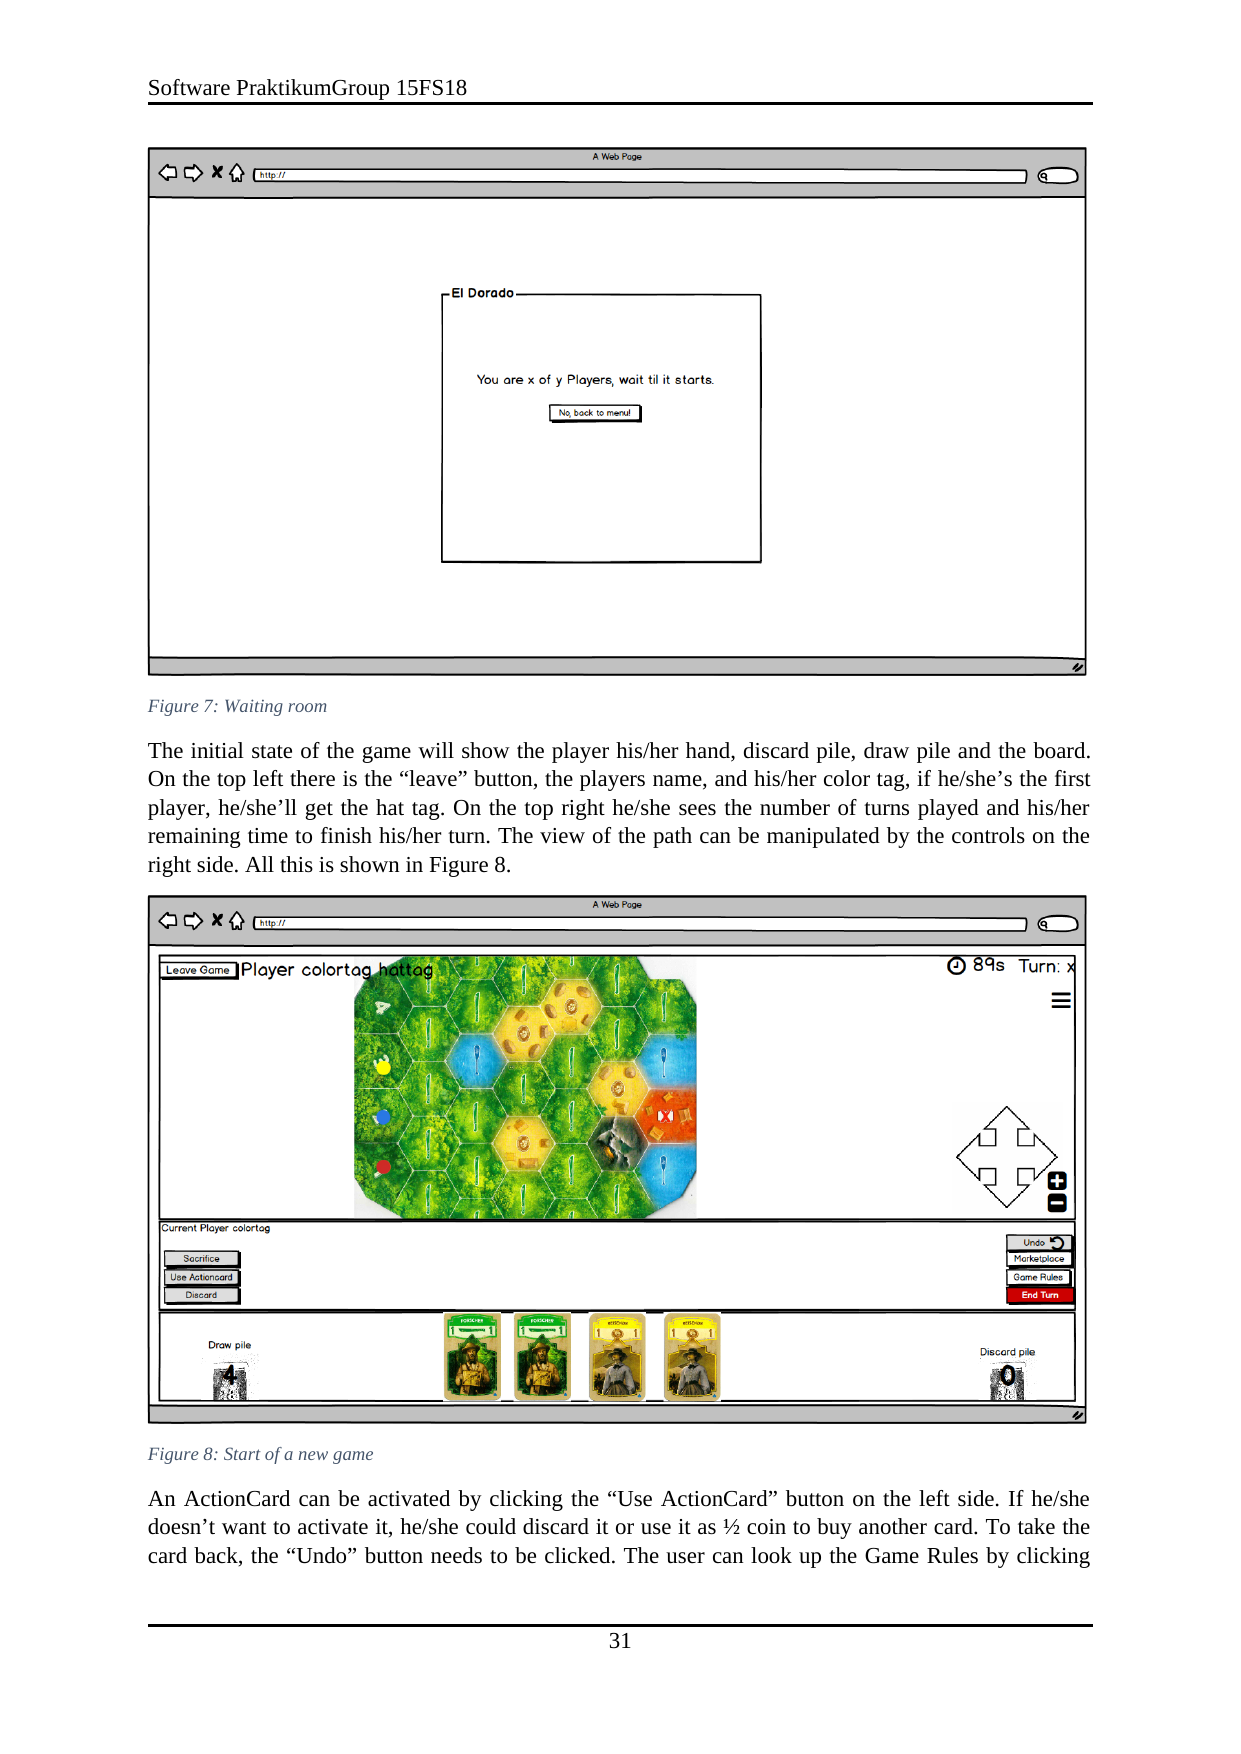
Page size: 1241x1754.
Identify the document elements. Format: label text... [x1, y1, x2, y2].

picture [147, 147, 1087, 676]
text The initial state of the game will show the player his/her hand, discard pile, draw pile and the board. On the top left there is the “leave” button, the players name, and his/her color tag, if he/she’s the first player, he/she’ll get the hat tag. On the top right he/she sees the number of turns played and his/her remaining time to finish his/her turn. The view of the path can be manipulated by the controls on the right side. All this is shown in Figure 8. [148, 737, 1093, 877]
text Figure 8: Start of a new game [148, 1443, 1093, 1464]
picture [147, 895, 1087, 1424]
text Figure 7: Waiting room [148, 694, 1093, 716]
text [148, 1485, 1093, 1568]
